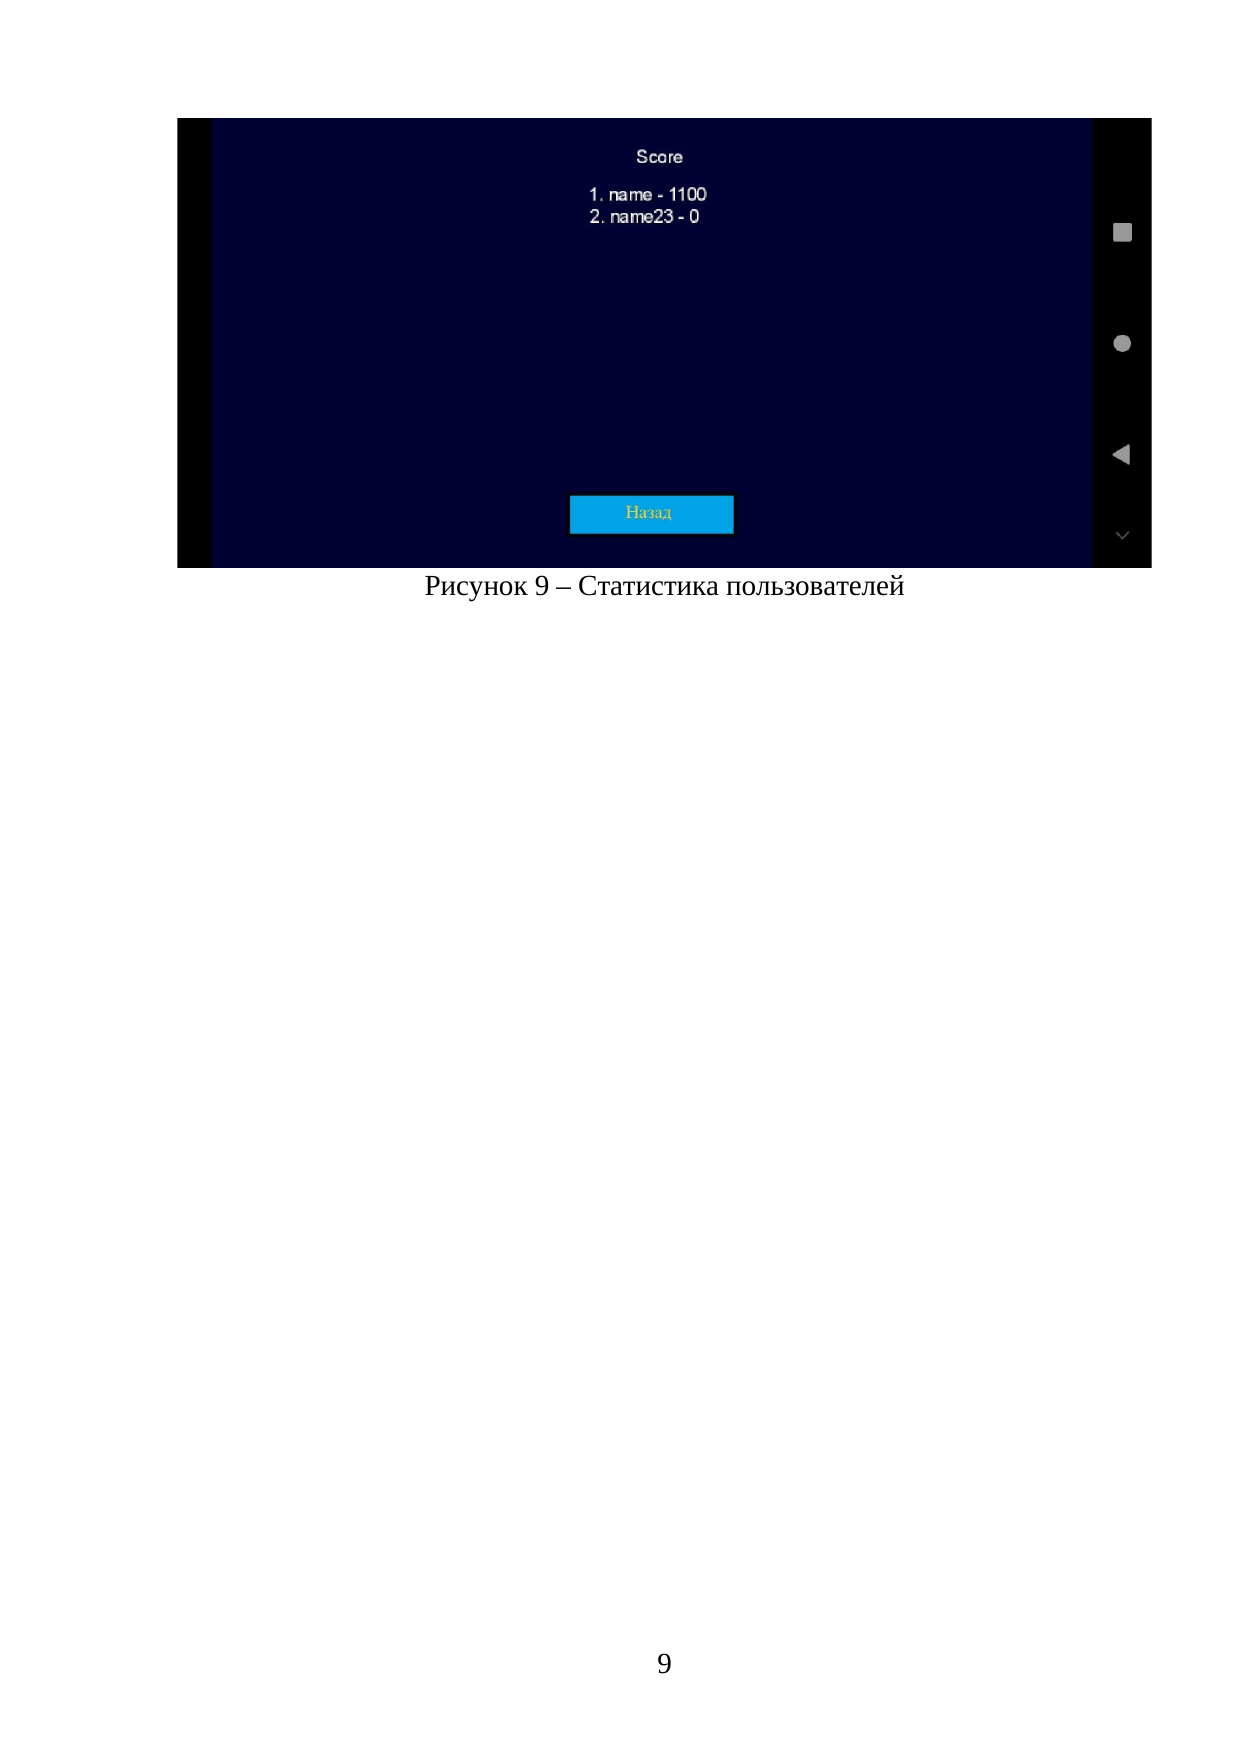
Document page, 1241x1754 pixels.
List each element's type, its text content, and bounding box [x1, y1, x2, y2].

text Рисунок 9 – Статистика пользователей [177, 568, 1152, 602]
picture [177, 118, 1152, 568]
